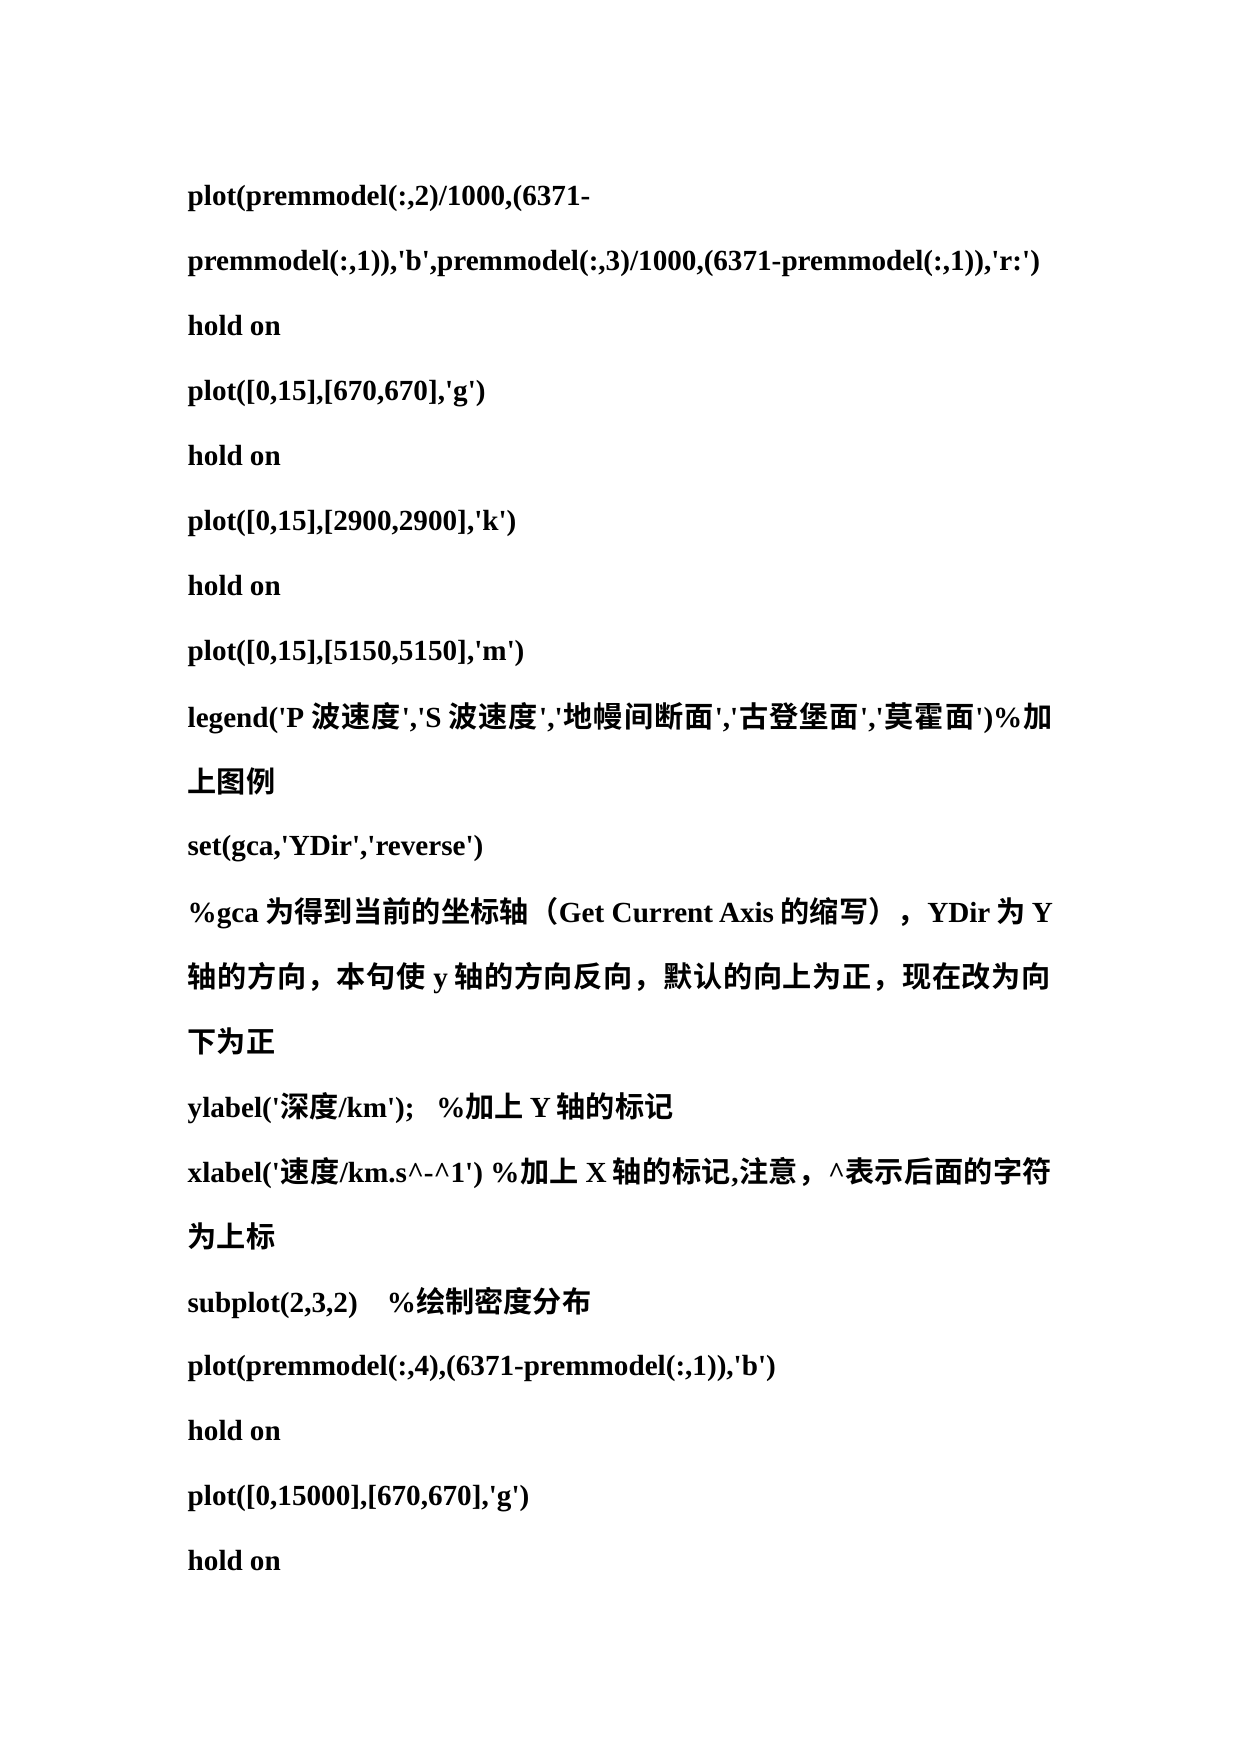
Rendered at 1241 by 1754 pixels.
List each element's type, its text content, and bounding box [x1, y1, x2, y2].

text plot([0,15],[670,670],'g') [187, 357, 1053, 422]
text set(gca,'YDir','reverse') [187, 812, 1053, 877]
text plot([0,15000],[670,670],'g') [187, 1462, 1053, 1527]
text subplot(2,3,2) %绘制密度分布 [187, 1267, 1053, 1332]
text legend('P波速度','S波速度','地幔间断面','古登堡面','莫霍面')%加上图例 [187, 682, 1053, 812]
text hold on [187, 552, 1053, 617]
text hold on [187, 1397, 1053, 1462]
text plot([0,15],[5150,5150],'m') [187, 617, 1053, 682]
text plot(premmodel(:,2)/1000,(6371-premmodel(:,1)),'b',premmodel(:,3)/1000,(6371-premmodel(:,1)),'r:') [187, 162, 1053, 292]
text hold on [187, 1527, 1053, 1592]
text %gca为得到当前的坐标轴（Get Current Axis的缩写），YDir为Y轴的方向，本句使y轴的方向反向，默认的向上为正，现在改为向下为正 [187, 877, 1053, 1072]
text plot(premmodel(:,4),(6371-premmodel(:,1)),'b') [187, 1332, 1053, 1397]
text hold on [187, 292, 1053, 357]
text plot([0,15],[2900,2900],'k') [187, 487, 1053, 552]
text ylabel('深度/km'); %加上Y轴的标记 [187, 1072, 1053, 1137]
text xlabel('速度/km.s^-^1') %加上X轴的标记,注意，^表示后面的字符为上标 [187, 1137, 1053, 1267]
text hold on [187, 422, 1053, 487]
